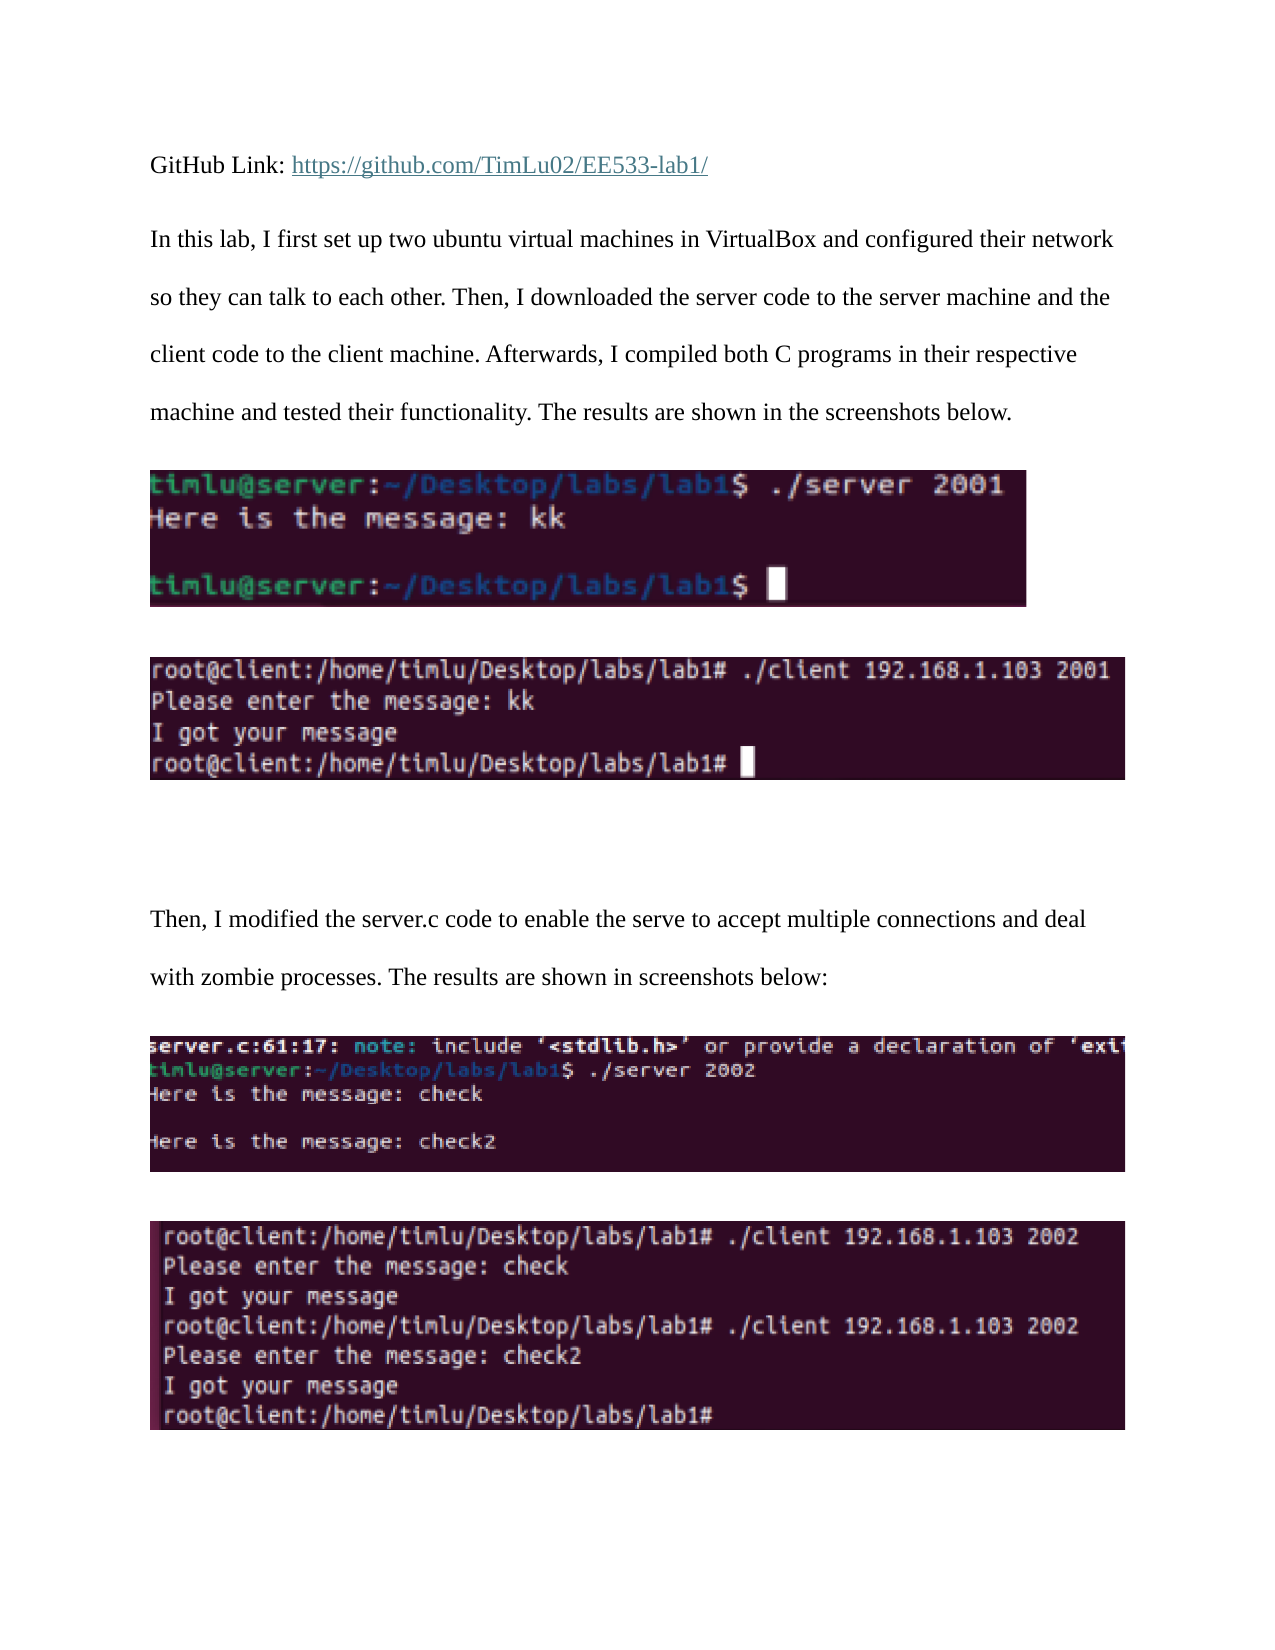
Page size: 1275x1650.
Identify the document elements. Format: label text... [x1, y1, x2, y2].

text GitHub Link: https://github.com/TimLu02/EE533-lab1/ [150, 150, 1125, 179]
picture [150, 1221, 1125, 1430]
picture [150, 1036, 1125, 1172]
picture [150, 470, 1027, 607]
text Then, I modified the server.c code to enable the serve to accept multiple connections and deal with zombie processes. The results are shown in screenshots below: [150, 904, 1125, 991]
picture [150, 657, 1125, 780]
text In this lab, I first set up two ubuntu virtual machines in VirtualBox and configured their network so they can talk to each other. Then, I downloaded the server code to the server machine and the client code to the client machine. Afterwards, I compiled both C programs in their respective machine and tested their functionality. The results are shown in the screenshots below. [150, 224, 1125, 425]
